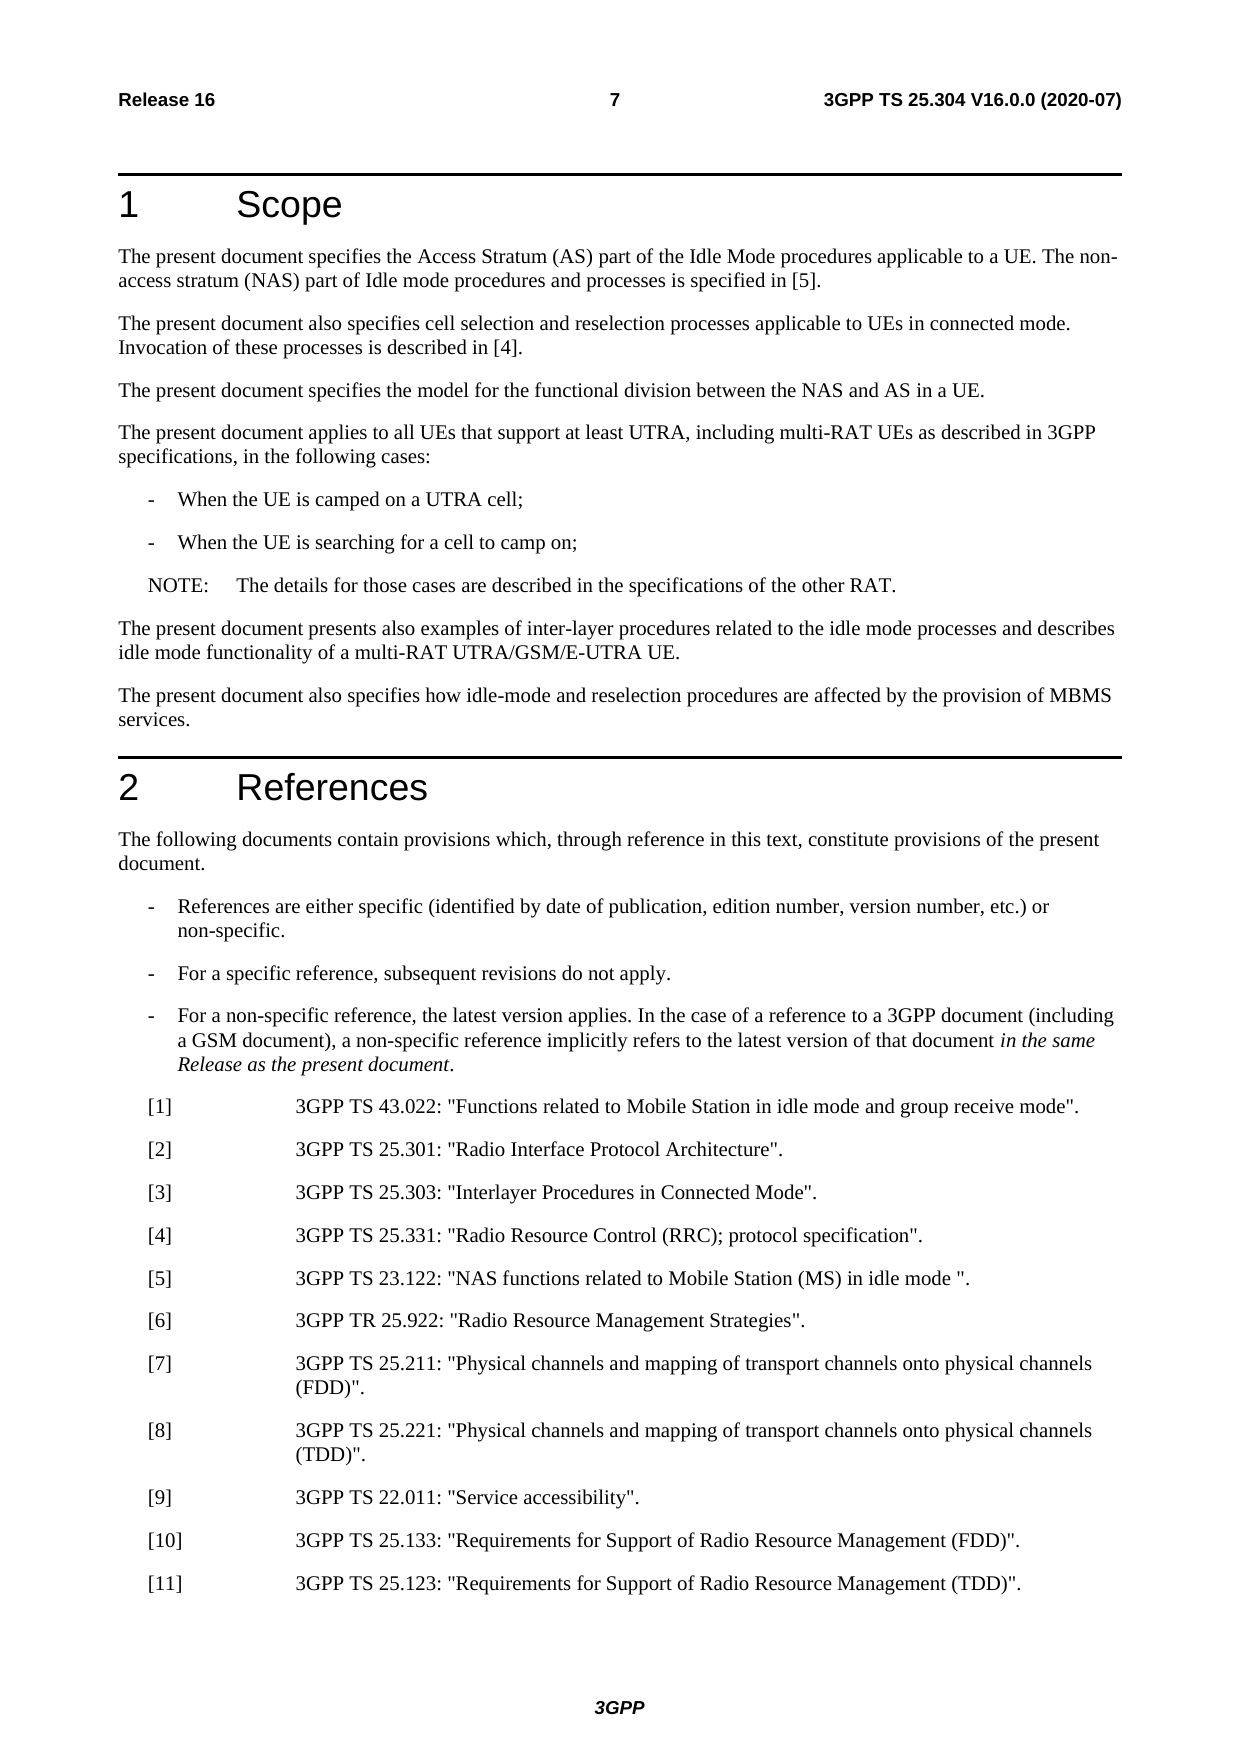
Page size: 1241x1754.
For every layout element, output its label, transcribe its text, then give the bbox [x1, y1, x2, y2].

text [2] 3GPP TS 25.301: "Radio Interface Protocol Architecture". [148, 1137, 1122, 1161]
text NOTE: The details for those cases are described in the specifications of the other RAT. [148, 573, 1122, 597]
subtitle 2 References [118, 759, 1122, 808]
text [5] 3GPP TS 23.122: "NAS functions related to Mobile Station (MS) in idle mode ". [148, 1266, 1122, 1290]
text [3] 3GPP TS 25.303: "Interlayer Procedures in Connected Mode". [148, 1180, 1122, 1204]
text [6] 3GPP TR 25.922: "Radio Resource Management Strategies". [148, 1308, 1122, 1332]
text - When the UE is searching for a cell to camp on; [148, 530, 1122, 554]
text The present document applies to all UEs that support at least UTRA, including multi-RAT UEs as described in 3GPP specifications, in the following cases: [118, 420, 1122, 468]
text [10] 3GPP TS 25.133: "Requirements for Support of Radio Resource Management (FDD)". [148, 1528, 1122, 1552]
text [8] 3GPP TS 25.221: "Physical channels and mapping of transport channels onto physical channels (TDD)". [148, 1418, 1122, 1466]
subtitle 1 Scope [118, 176, 1122, 225]
text - For a non-specific reference, the latest version applies. In the case of a reference to a 3GPP document (including a GSM document), a non-specific reference implicitly refers to the latest version of that document in the same Release as the present document. [148, 1003, 1122, 1076]
text - When the UE is camped on a UTRA cell; [148, 487, 1122, 511]
text The present document also specifies cell selection and reselection processes applicable to UEs in connected mode. Invocation of these processes is described in [4]. [118, 311, 1122, 359]
text - For a specific reference, subsequent revisions do not apply. [148, 961, 1122, 985]
text The following documents contain provisions which, through reference in this text, constitute provisions of the present document. [118, 827, 1122, 875]
text The present document specifies the model for the functional division between the NAS and AS in a UE. [118, 377, 1122, 402]
text - References are either specific (identified by date of publication, edition number, version number, etc.) or non-specific. [148, 894, 1122, 942]
text [1] 3GPP TS 43.022: "Functions related to Mobile Station in idle mode and group receive mode". [148, 1094, 1122, 1118]
text [7] 3GPP TS 25.211: "Physical channels and mapping of transport channels onto physical channels (FDD)". [148, 1351, 1122, 1399]
text [11] 3GPP TS 25.123: "Requirements for Support of Radio Resource Management (TDD)". [148, 1571, 1122, 1595]
text The present document specifies the Access Stratum (AS) part of the Idle Mode procedures applicable to a UE. The non-access stratum (NAS) part of Idle mode procedures and processes is specified in [5]. [118, 244, 1122, 292]
text [4] 3GPP TS 25.331: "Radio Resource Control (RRC); protocol specification". [148, 1223, 1122, 1247]
text [9] 3GPP TS 22.011: "Service accessibility". [148, 1485, 1122, 1509]
text The present document also specifies how idle-mode and reselection procedures are affected by the provision of MBMS services. [118, 682, 1122, 731]
text The present document presents also examples of inter-layer procedures related to the idle mode processes and describes idle mode functionality of a multi-RAT UTRA/GSM/E-UTRA UE. [118, 616, 1122, 664]
